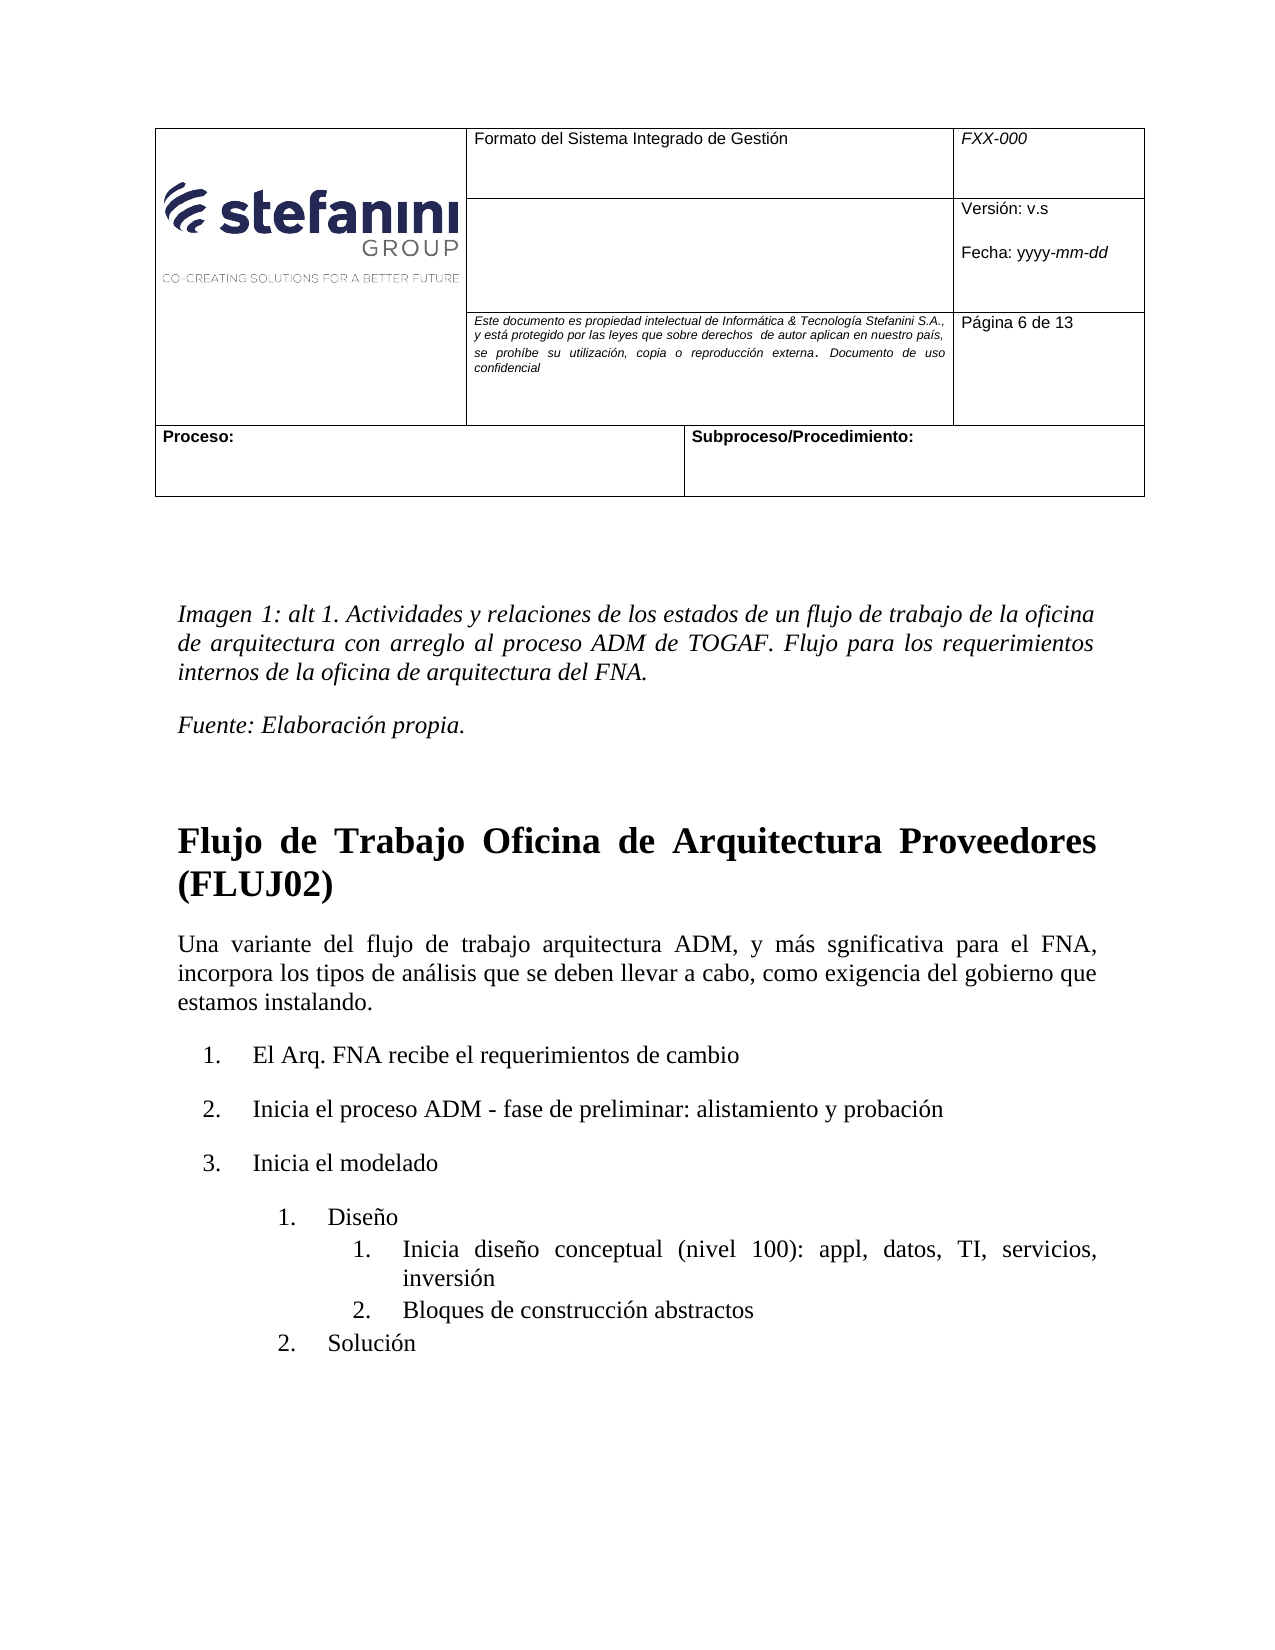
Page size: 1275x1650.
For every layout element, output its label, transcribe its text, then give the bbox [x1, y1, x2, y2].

list Inicia el proceso ADM - fase de preliminar: alistamiento y probación [202, 1094, 1098, 1123]
text Fuente: Elaboración propia. [177, 711, 1098, 739]
list Inicia diseño conceptual (nivel 100): appl, datos, TI, servicios, inversión [352, 1234, 1098, 1292]
list Diseño [277, 1202, 1098, 1231]
subtitle Flujo de Trabajo Oficina de Arquitectura Proveedores (FLUJ02) [177, 818, 1098, 904]
text Una variante del flujo de trabajo arquitectura ADM, y más sgnificativa para el FNA, incorpora los tipos de análisis que se deben llevar a cabo, como exigencia del gobierno que estamos instalando. [177, 929, 1098, 1016]
list El Arq. FNA recibe el requerimientos de cambio [202, 1041, 1098, 1069]
picture [162, 182, 460, 286]
list Bloques de construcción abstractos [352, 1296, 1098, 1324]
list Solución [277, 1328, 1098, 1357]
text Imagen 1: alt 1. Actividades y relaciones de los estados de un flujo de trabajo de la oficina de arquitectura con arreglo al proceso ADM de TOGAF. Flujo para los requerimientos internos de la oficina de arquitectura del FNA. [177, 599, 1098, 686]
list Inicia el modelado [202, 1148, 1098, 1177]
